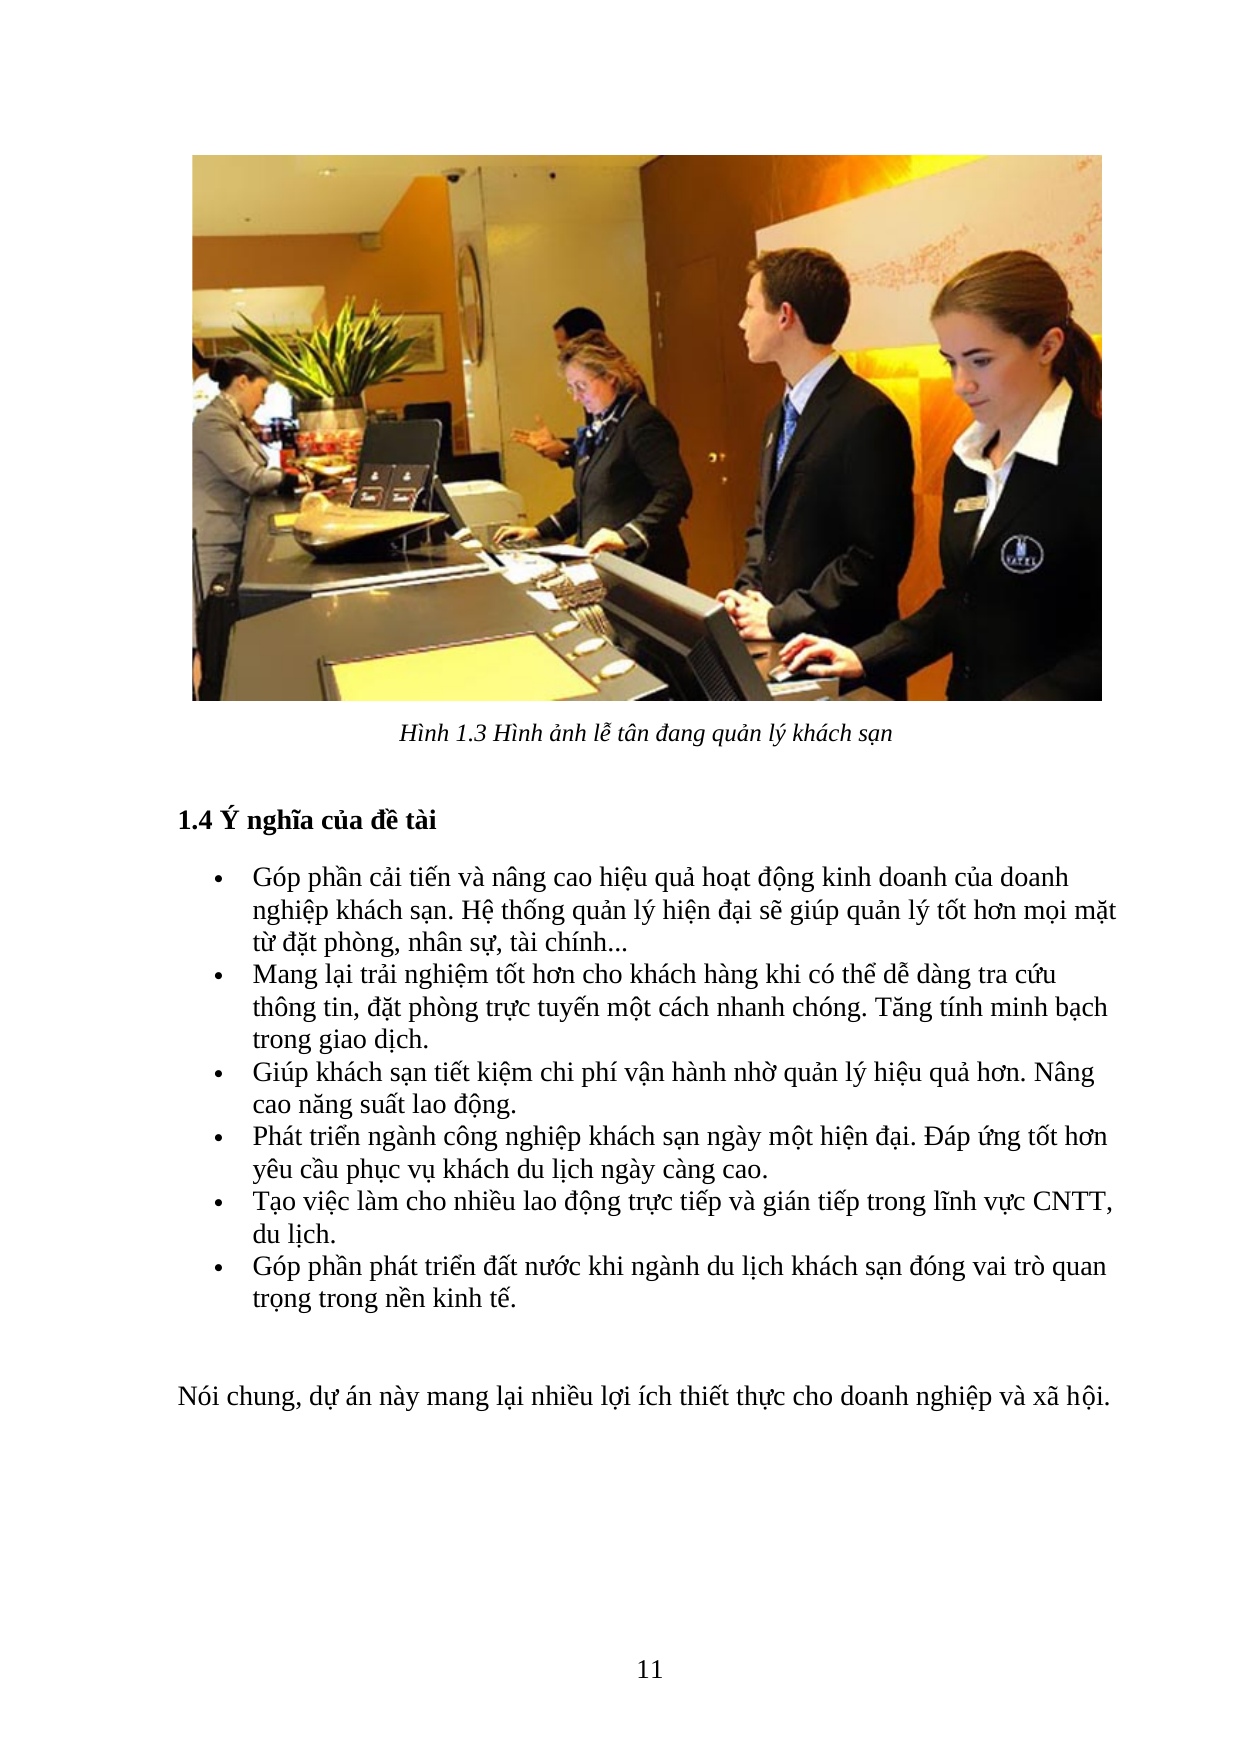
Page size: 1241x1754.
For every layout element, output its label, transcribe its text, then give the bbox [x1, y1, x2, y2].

list Tạo việc làm cho nhiều lao động trực tiếp và gián tiếp trong lĩnh vực CNTT, du lịch. [215, 1184, 1122, 1249]
subtitle Ý nghĩa của đề tài [177, 803, 1122, 835]
picture [192, 155, 1102, 701]
list Góp phần cải tiến và nâng cao hiệu quả hoạt động kinh doanh của doanh nghiệp khách sạn. Hệ thống quản lý hiện đại sẽ giúp quản lý tốt hơn mọi mặt từ đặt phòng, nhân sự, tài chính... [215, 860, 1122, 957]
list Góp phần phát triển đất nước khi ngành du lịch khách sạn đóng vai trò quan trọng trong nền kinh tế. [215, 1249, 1122, 1314]
text Nói chung, dự án này mang lại nhiều lợi ích thiết thực cho doanh nghiệp và xã hội. [177, 1379, 1122, 1411]
list Giúp khách sạn tiết kiệm chi phí vận hành nhờ quản lý hiệu quả hơn. Nâng cao năng suất lao động. [215, 1055, 1122, 1119]
list Phát triển ngành công nghiệp khách sạn ngày một hiện đại. Đáp ứng tốt hơn yêu cầu phục vụ khách du lịch ngày càng cao. [215, 1119, 1122, 1184]
list Mang lại trải nghiệm tốt hơn cho khách hàng khi có thể dễ dàng tra cứu thông tin, đặt phòng trực tuyến một cách nhanh chóng. Tăng tính minh bạch trong giao dịch. [215, 957, 1122, 1055]
